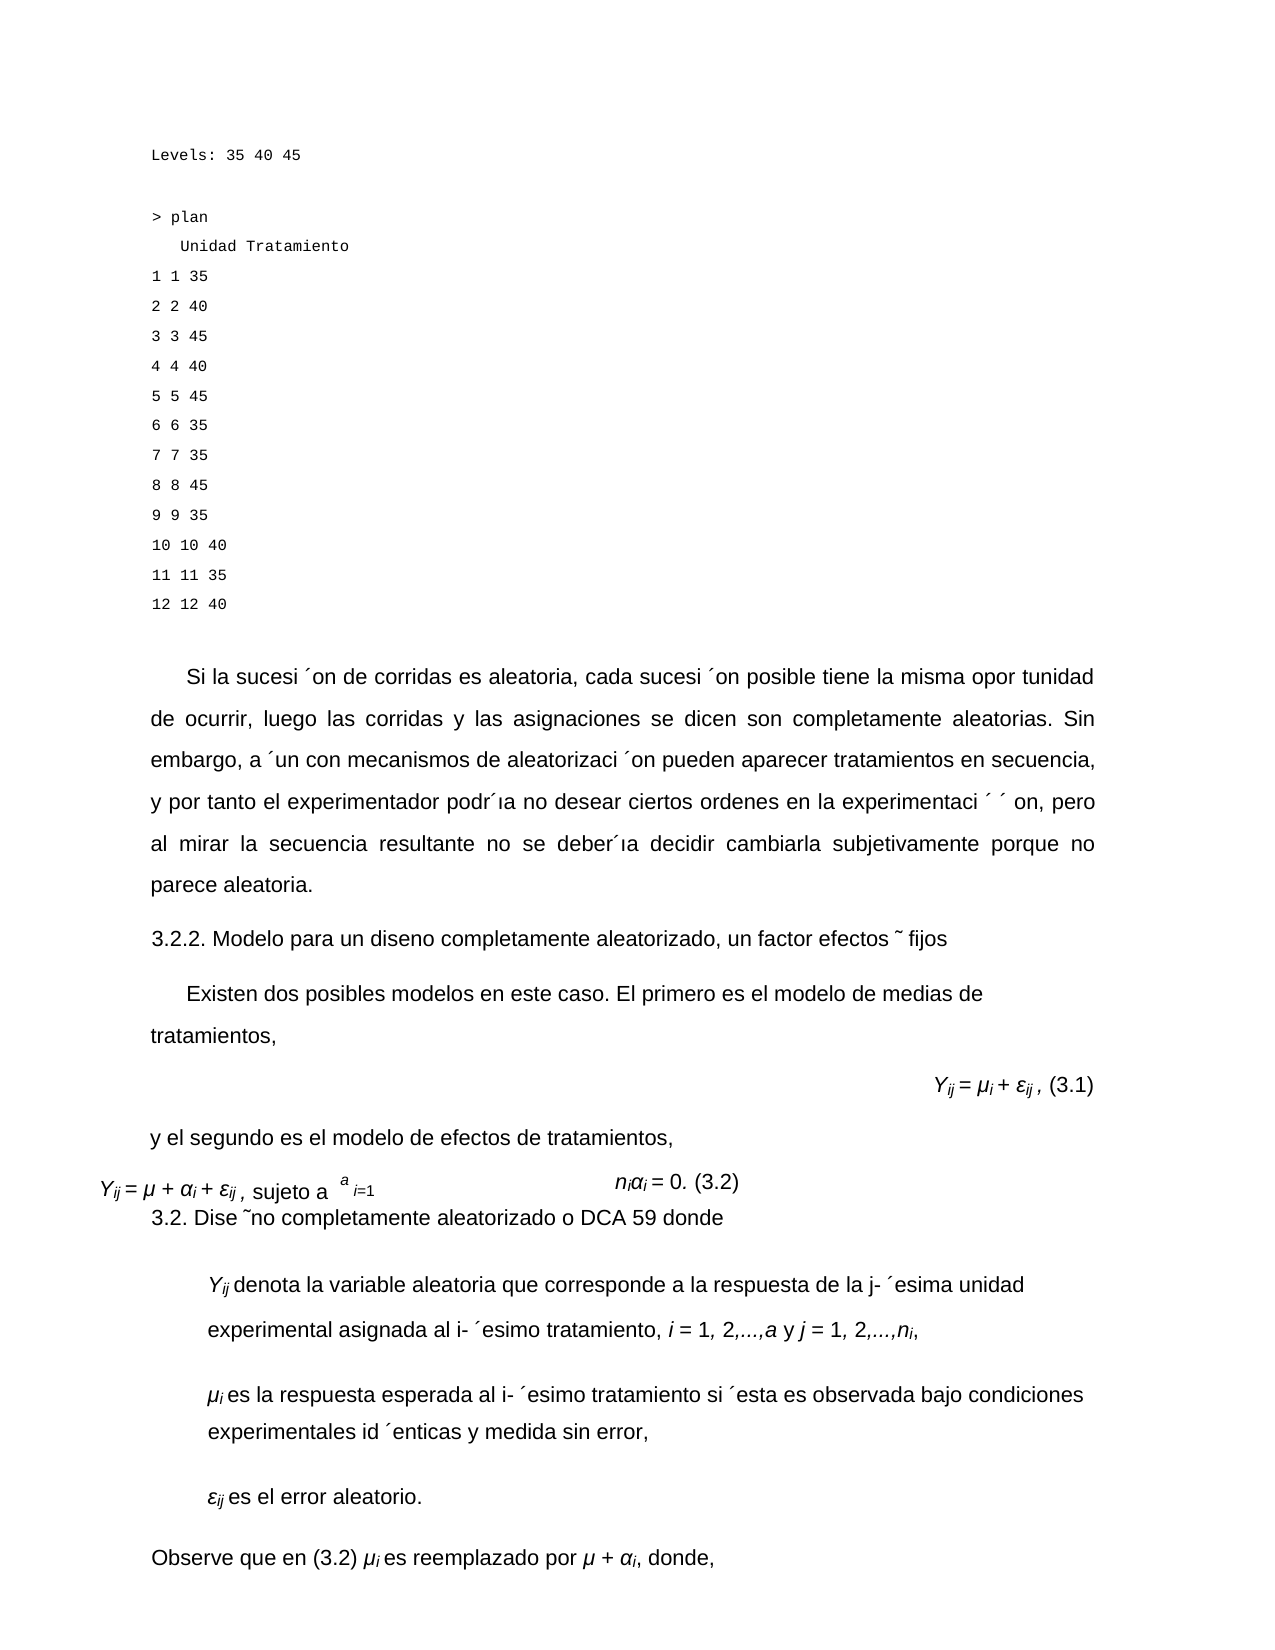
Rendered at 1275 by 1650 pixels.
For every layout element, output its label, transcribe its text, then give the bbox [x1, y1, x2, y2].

text Existen dos posibles modelos en este caso. El primero es el modelo de medias de tratamientos, [150, 981, 1098, 1048]
text Unidad Tratamiento [180, 239, 1132, 257]
text 10 10 40 [152, 537, 1132, 555]
text 2 2 40 [151, 298, 1132, 316]
text 1 1 35 [152, 269, 1132, 286]
text Yij = μi + εij , (3.1) [99, 1067, 1094, 1099]
text Yij = μ + αi + εij , sujeto a a i=1 [99, 1164, 596, 1204]
text 3.2. Dise ˜no completamente aleatorizado o DCA 59 donde [151, 1204, 1095, 1230]
text Observe que en (3.2) μi es reemplazado por μ + αi, donde, [151, 1540, 1132, 1571]
text y el segundo es el modelo de efectos de tratamientos, [150, 1124, 1132, 1149]
text 6 6 35 [151, 418, 1132, 436]
text 8 8 45 [152, 477, 1132, 495]
text 3.2.2. Modelo para un diseno completamente aleatorizado, un factor efectos ˜ fijos [151, 926, 1093, 951]
text εij es el error aleatorio. [207, 1479, 1132, 1510]
text 11 11 35 [152, 567, 1132, 585]
text 12 12 40 [152, 597, 1132, 614]
text niαi = 0. (3.2) [615, 1164, 1132, 1195]
text Yij denota la variable aleatoria que corresponde a la respuesta de la j- ´esima unidad experimental asignada al i- ´esimo tratamiento, i = 1, 2,...,a y j = 1, 2,...,ni, [207, 1267, 1106, 1343]
text 9 9 35 [152, 507, 1132, 525]
text Levels: 35 40 45 [151, 147, 1132, 165]
text 5 5 45 [151, 388, 1132, 406]
text 4 4 40 [151, 358, 1132, 376]
text 7 7 35 [152, 448, 1132, 465]
text Si la sucesi ´on de corridas es aleatoria, cada sucesi ´on posible tiene la misma opor tunidad de ocurrir, luego las corridas y las asignaciones se dicen son completamente aleatorias. Sin embargo, a ´un con mecanismos de aleatorizaci ´on pueden aparecer tratamientos en secuencia, y por tanto el experimentador podr´ıa no desear ciertos ordenes en la experimentaci ´ ´ on, pero al mirar la secuencia resultante no se deber´ıa decidir cambiarla subjetivamente porque no parece aleatoria. [150, 664, 1097, 897]
text 3 3 45 [151, 328, 1132, 346]
text μi es la respuesta esperada al i- ´esimo tratamiento si ´esta es observada bajo condiciones experimentales id ´enticas y medida sin error, [207, 1377, 1097, 1444]
text > plan [152, 209, 1132, 227]
